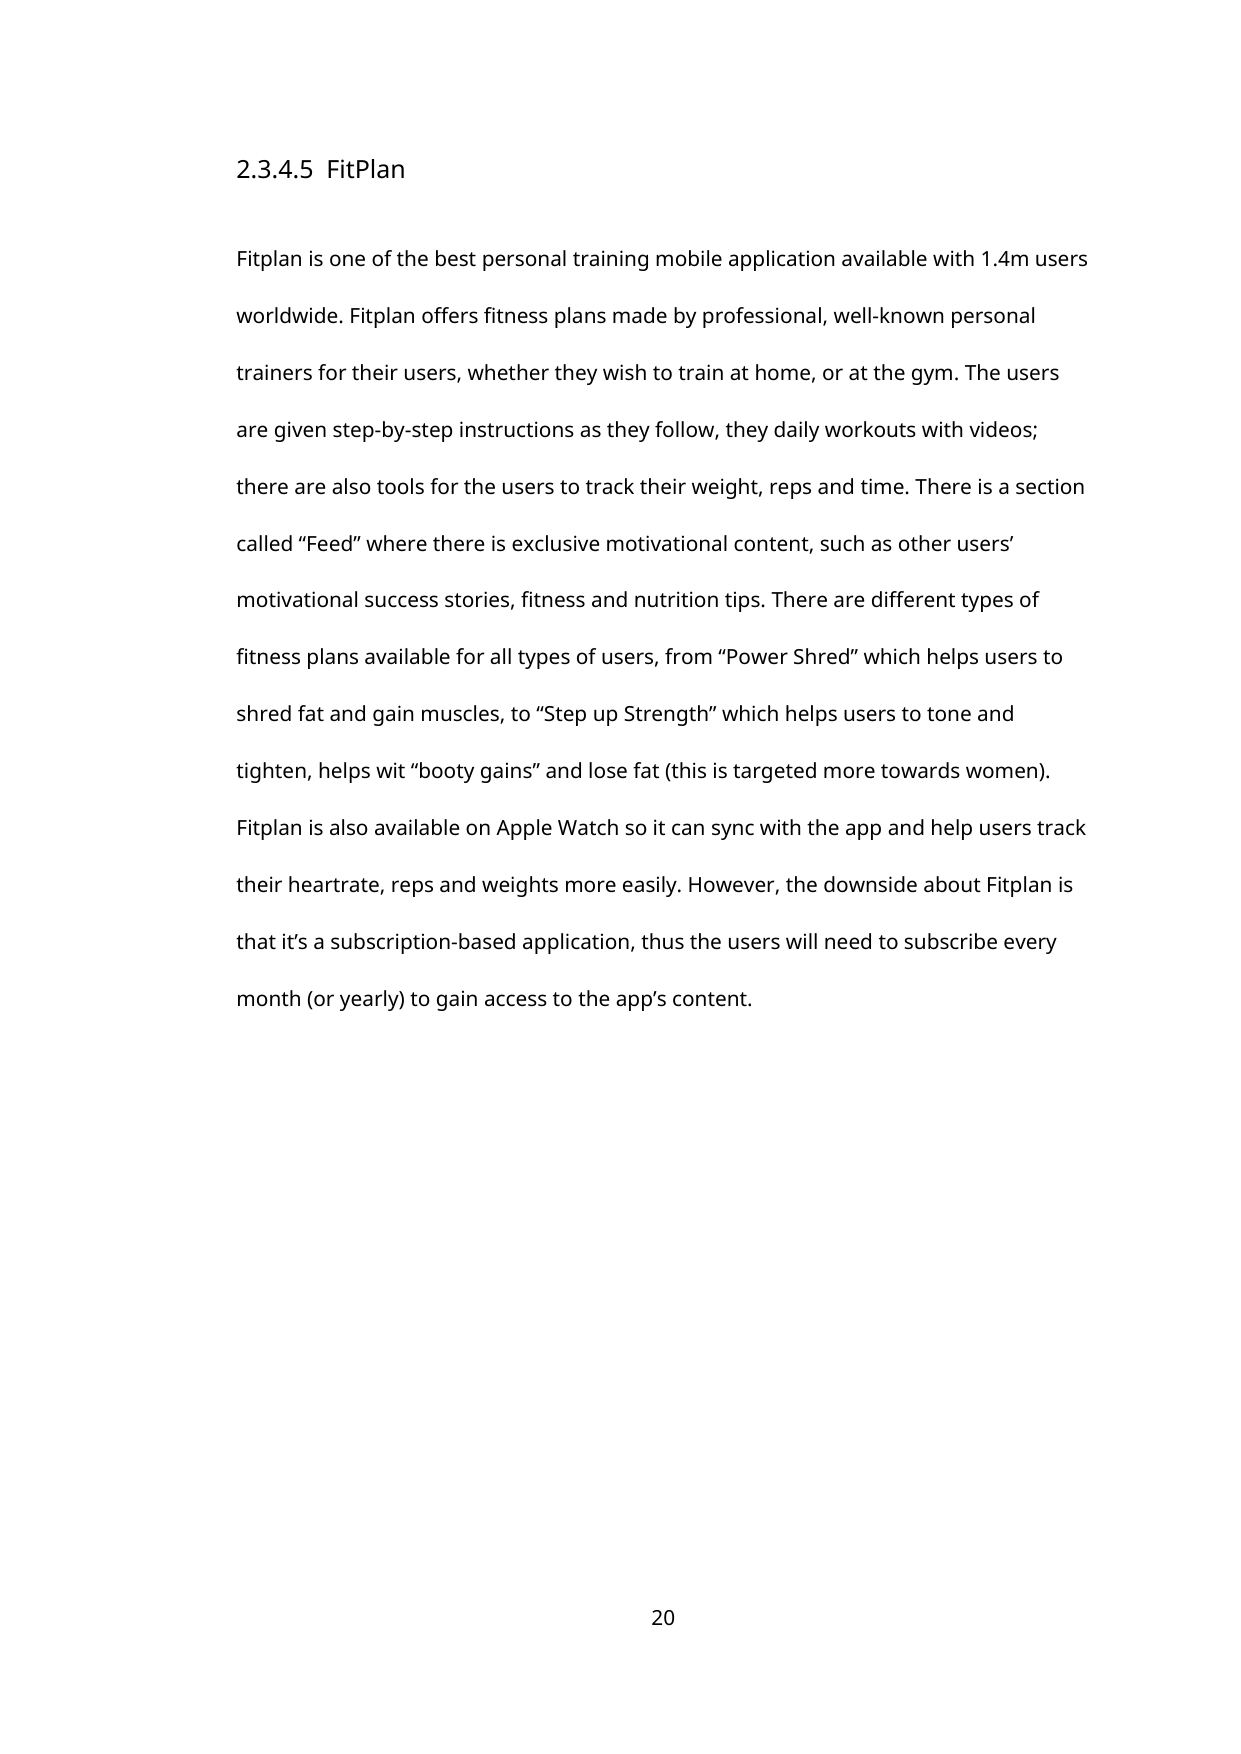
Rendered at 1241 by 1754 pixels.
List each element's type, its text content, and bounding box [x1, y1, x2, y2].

subtitle FitPlan [236, 151, 1090, 185]
text Fitplan is one of the best personal training mobile application available with 1.4m users worldwide. Fitplan offers fitness plans made by professional, well-known personal trainers for their users, whether they wish to train at home, or at the gym. The users are given step-by-step instructions as they follow, they daily workouts with videos; there are also tools for the users to track their weight, reps and time. There is a section called “Feed” where there is exclusive motivational content, such as other users’ motivational success stories, fitness and nutrition tips. There are different types of fitness plans available for all types of users, from “Power Shred” which helps users to shred fat and gain muscles, to “Step up Strength” which helps users to tone and tighten, helps wit “booty gains” and lose fat (this is targeted more towards women). Fitplan is also available on Apple Watch so it can sync with the app and help users track their heartrate, reps and weights more easily. However, the downside about Fitplan is that it’s a subscription-based application, thus the users will need to subscribe every month (or yearly) to gain access to the app’s content. [236, 244, 1090, 1012]
